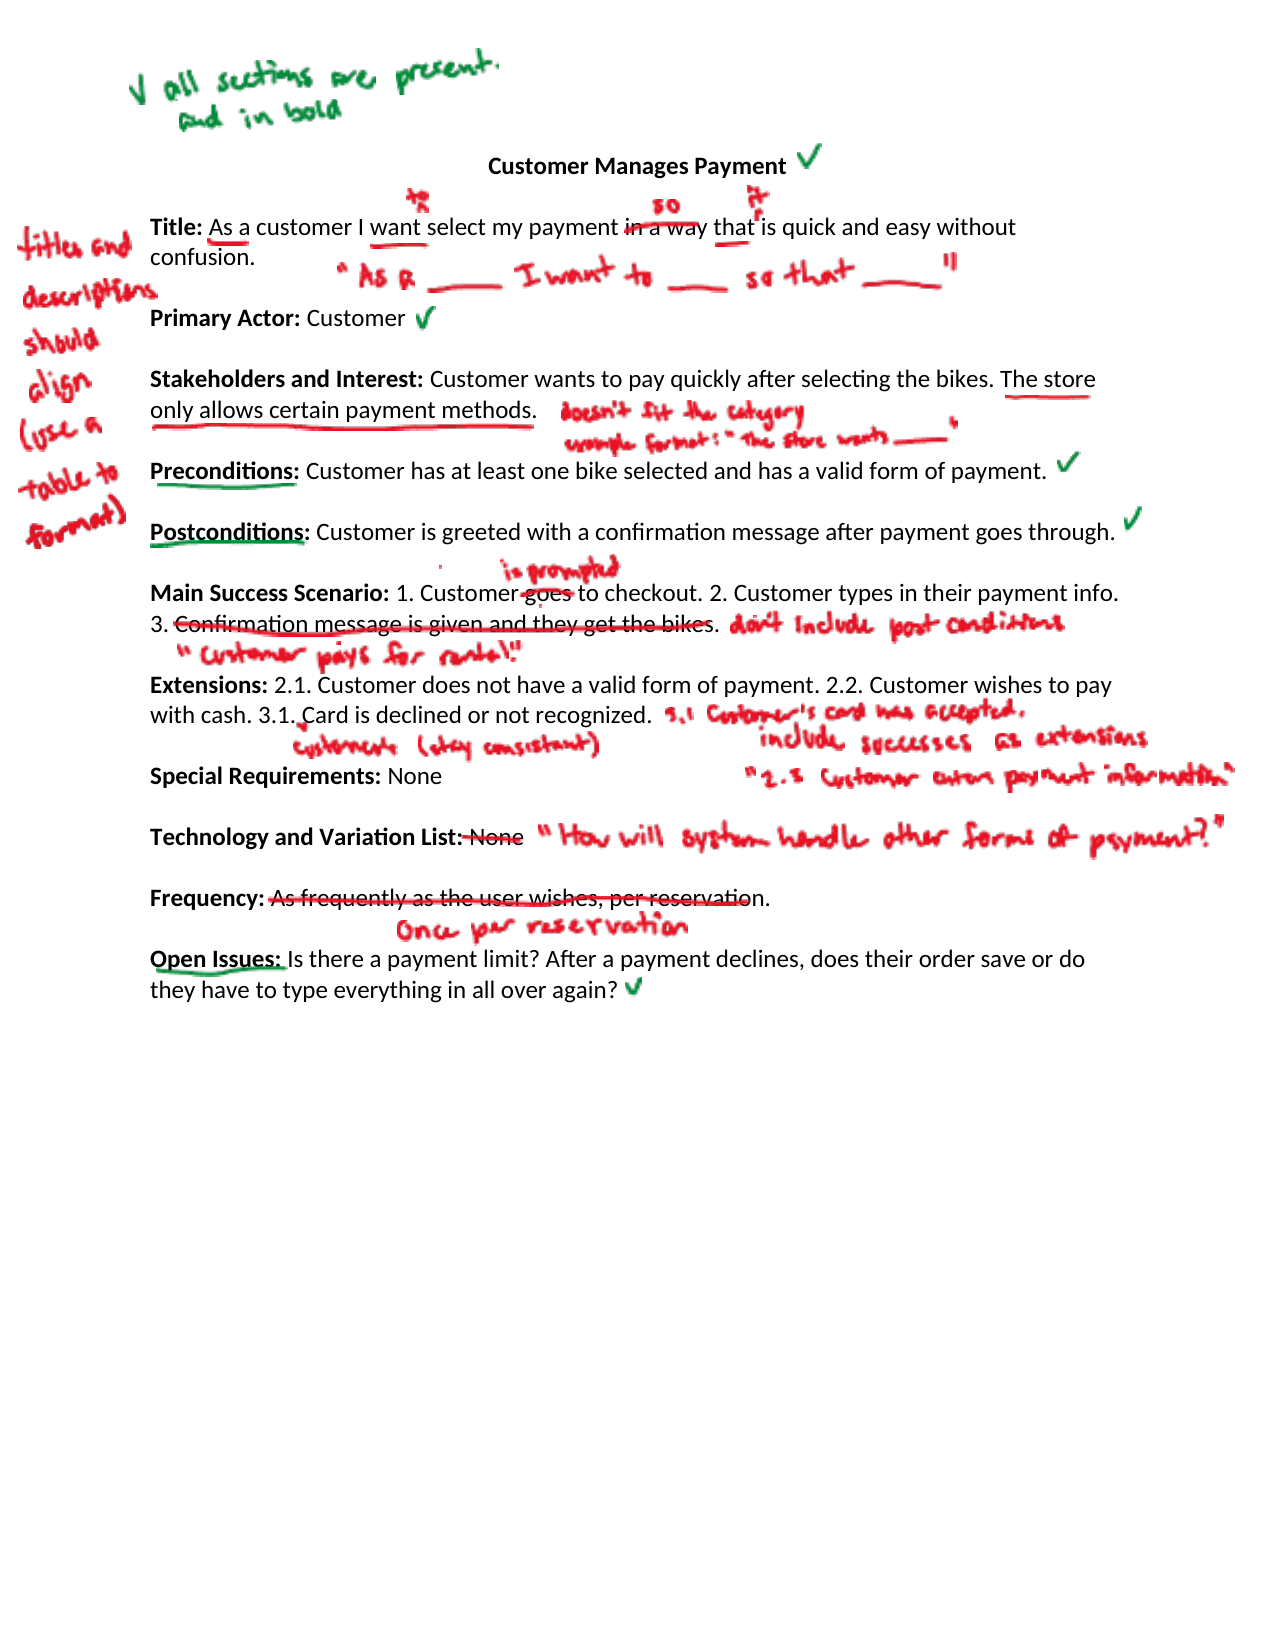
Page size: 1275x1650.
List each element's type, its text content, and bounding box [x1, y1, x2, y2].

picture [1041, 762, 1097, 786]
picture [396, 48, 499, 95]
picture [157, 483, 297, 490]
picture [268, 895, 750, 907]
picture [23, 278, 158, 312]
picture [370, 243, 429, 249]
picture [416, 306, 436, 331]
picture [461, 835, 523, 843]
picture [152, 423, 534, 431]
picture [747, 185, 770, 221]
picture [18, 462, 126, 549]
text Technology and Variation List: None [150, 821, 682, 852]
picture [715, 241, 751, 247]
picture [538, 823, 663, 850]
picture [625, 977, 642, 997]
picture [514, 252, 957, 293]
picture [933, 770, 1038, 793]
text Extensions: 2.1. Customer does not have a valid form of payment. 2.2. Customer wishes to pay with cash. 3.1. Card is declined or not recognized. [150, 669, 1125, 730]
picture [745, 766, 756, 778]
picture [293, 722, 398, 759]
picture [1057, 451, 1081, 474]
picture [1159, 762, 1235, 786]
picture [23, 326, 101, 356]
picture [730, 610, 1065, 644]
text Title: As a customer I want select my payment in a way that is quick and easy without confusion. [150, 211, 1125, 272]
picture [500, 554, 621, 597]
picture [337, 262, 505, 293]
text Open Issues: Is there a payment limit? After a payment declines, does their order save or do they have to type everything in all over again? [150, 943, 1125, 1004]
picture [20, 417, 102, 452]
picture [665, 707, 694, 726]
picture [797, 143, 822, 169]
picture [207, 238, 249, 246]
text Stakeholders and Interest: Customer wants to pay quickly after selecting the bikes. The store only allows certain payment methods. [150, 364, 1125, 425]
picture [707, 697, 1148, 755]
text Postconditions: Customer is greeted with a confirmation message after payment goes through. [150, 516, 1125, 547]
text Special Requirements: None [150, 760, 1125, 791]
text Frequency: As frequently as the user wishes, per reservation. [150, 882, 1125, 913]
picture [1104, 763, 1157, 786]
picture [129, 60, 376, 132]
picture [177, 640, 509, 674]
picture [29, 369, 92, 403]
picture [682, 814, 1224, 860]
picture [1005, 395, 1091, 400]
picture [397, 920, 462, 942]
picture [150, 540, 307, 548]
picture [510, 640, 523, 662]
picture [624, 199, 699, 233]
picture [471, 911, 688, 946]
picture [17, 226, 132, 263]
picture [1124, 506, 1142, 532]
text Customer Manages Payment [150, 150, 1125, 181]
picture [561, 400, 958, 457]
picture [821, 767, 921, 789]
picture [761, 768, 803, 790]
text Primary Actor: Customer [150, 303, 1125, 333]
picture [406, 188, 429, 213]
text Preconditions: Customer has at least one bike selected and has a valid form of payment. [150, 455, 1125, 486]
picture [418, 731, 599, 763]
picture [173, 620, 710, 637]
picture [156, 966, 288, 977]
